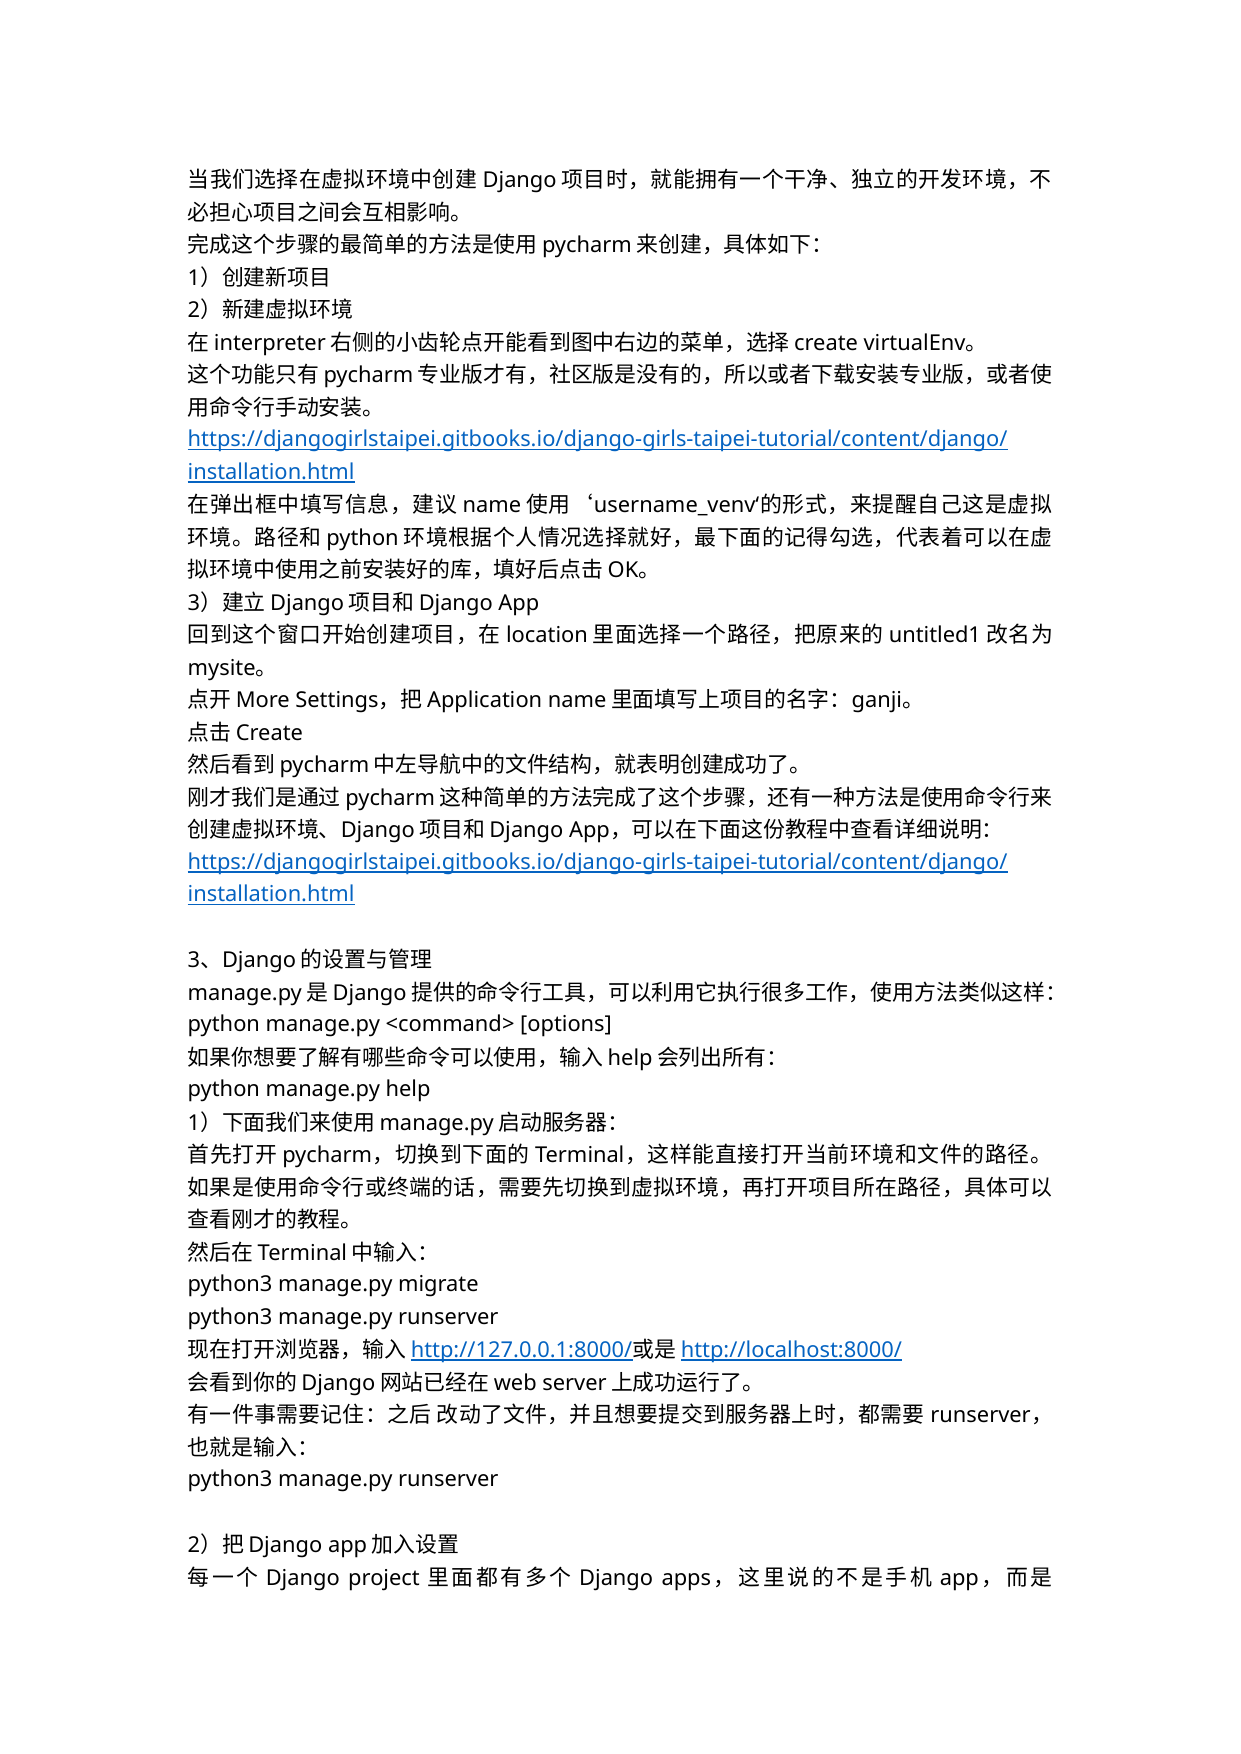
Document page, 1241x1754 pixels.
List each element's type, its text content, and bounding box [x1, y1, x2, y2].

text 1）下面我们来使用manage.py启动服务器： [187, 1104, 1053, 1137]
text manage.py是Django提供的命令行工具，可以利用它执行很多工作，使用方法类似这样： [187, 974, 1053, 1007]
text 3）建立Django项目和Django App [187, 584, 1053, 617]
text 刚才我们是通过pycharm这种简单的方法完成了这个步骤，还有一种方法是使用命令行来创建虚拟环境、Django项目和Django App，可以在下面这份教程中查看详细说明： [187, 779, 1053, 844]
text 然后看到pycharm中左导航中的文件结构，就表明创建成功了。 [187, 747, 1053, 779]
text 当我们选择在虚拟环境中创建Django项目时，就能拥有一个干净、独立的开发环境，不必担心项目之间会互相影响。 [187, 162, 1053, 227]
text 3、Django的设置与管理 [187, 942, 1053, 974]
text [187, 1559, 1053, 1592]
text python3 manage.py runserver [187, 1462, 1053, 1494]
text 首先打开pycharm，切换到下面的Terminal，这样能直接打开当前环境和文件的路径。如果是使用命令行或终端的话，需要先切换到虚拟环境，再打开项目所在路径，具体可以查看刚才的教程。 [187, 1137, 1053, 1234]
text python3 manage.py migrate [187, 1267, 1053, 1299]
text 这个功能只有pycharm专业版才有，社区版是没有的，所以或者下载安装专业版，或者使用命令行手动安装。 [187, 357, 1053, 422]
text 有一件事需要记住：之后 改动了文件，并且想要提交到服务器上时，都需要runserver，也就是输入： [187, 1397, 1053, 1462]
text 点开More Settings，把Application name里面填写上项目的名字：ganji。 [187, 682, 1053, 714]
text 点击Create [187, 714, 1053, 747]
text https://djangogirlstaipei.gitbooks.io/django-girls-taipei-tutorial/content/django/installation.html [187, 422, 1053, 487]
text 如果你想要了解有哪些命令可以使用，输入help会列出所有： [187, 1039, 1053, 1072]
text 回到这个窗口开始创建项目，在location里面选择一个路径，把原来的untitled1改名为mysite。 [187, 617, 1053, 682]
text 在interpreter右侧的小齿轮点开能看到图中右边的菜单，选择create virtualEnv。 [187, 324, 1053, 357]
text 2）把Django app加入设置 [187, 1527, 1053, 1559]
text python manage.py help [187, 1072, 1053, 1104]
text python manage.py <command> [options] [187, 1007, 1053, 1039]
text 2）新建虚拟环境 [187, 292, 1053, 324]
text 完成这个步骤的最简单的方法是使用pycharm来创建，具体如下： [187, 227, 1053, 259]
text 会看到你的Django网站已经在web server上成功运行了。 [187, 1364, 1053, 1397]
text python3 manage.py runserver [187, 1299, 1053, 1332]
text 在弹出框中填写信息，建议name使用‘username_venv‘的形式，来提醒自己这是虚拟环境。路径和python环境根据个人情况选择就好，最下面的记得勾选，代表着可以在虚拟环境中使用之前安装好的库，填好后点击OK。 [187, 487, 1053, 584]
text 现在打开浏览器，输入http://127.0.0.1:8000/或是http://localhost:8000/ [187, 1332, 1053, 1364]
text 然后在Terminal中输入： [187, 1234, 1053, 1267]
text 1）创建新项目 [187, 259, 1053, 292]
text https://djangogirlstaipei.gitbooks.io/django-girls-taipei-tutorial/content/django/installation.html [187, 844, 1053, 909]
